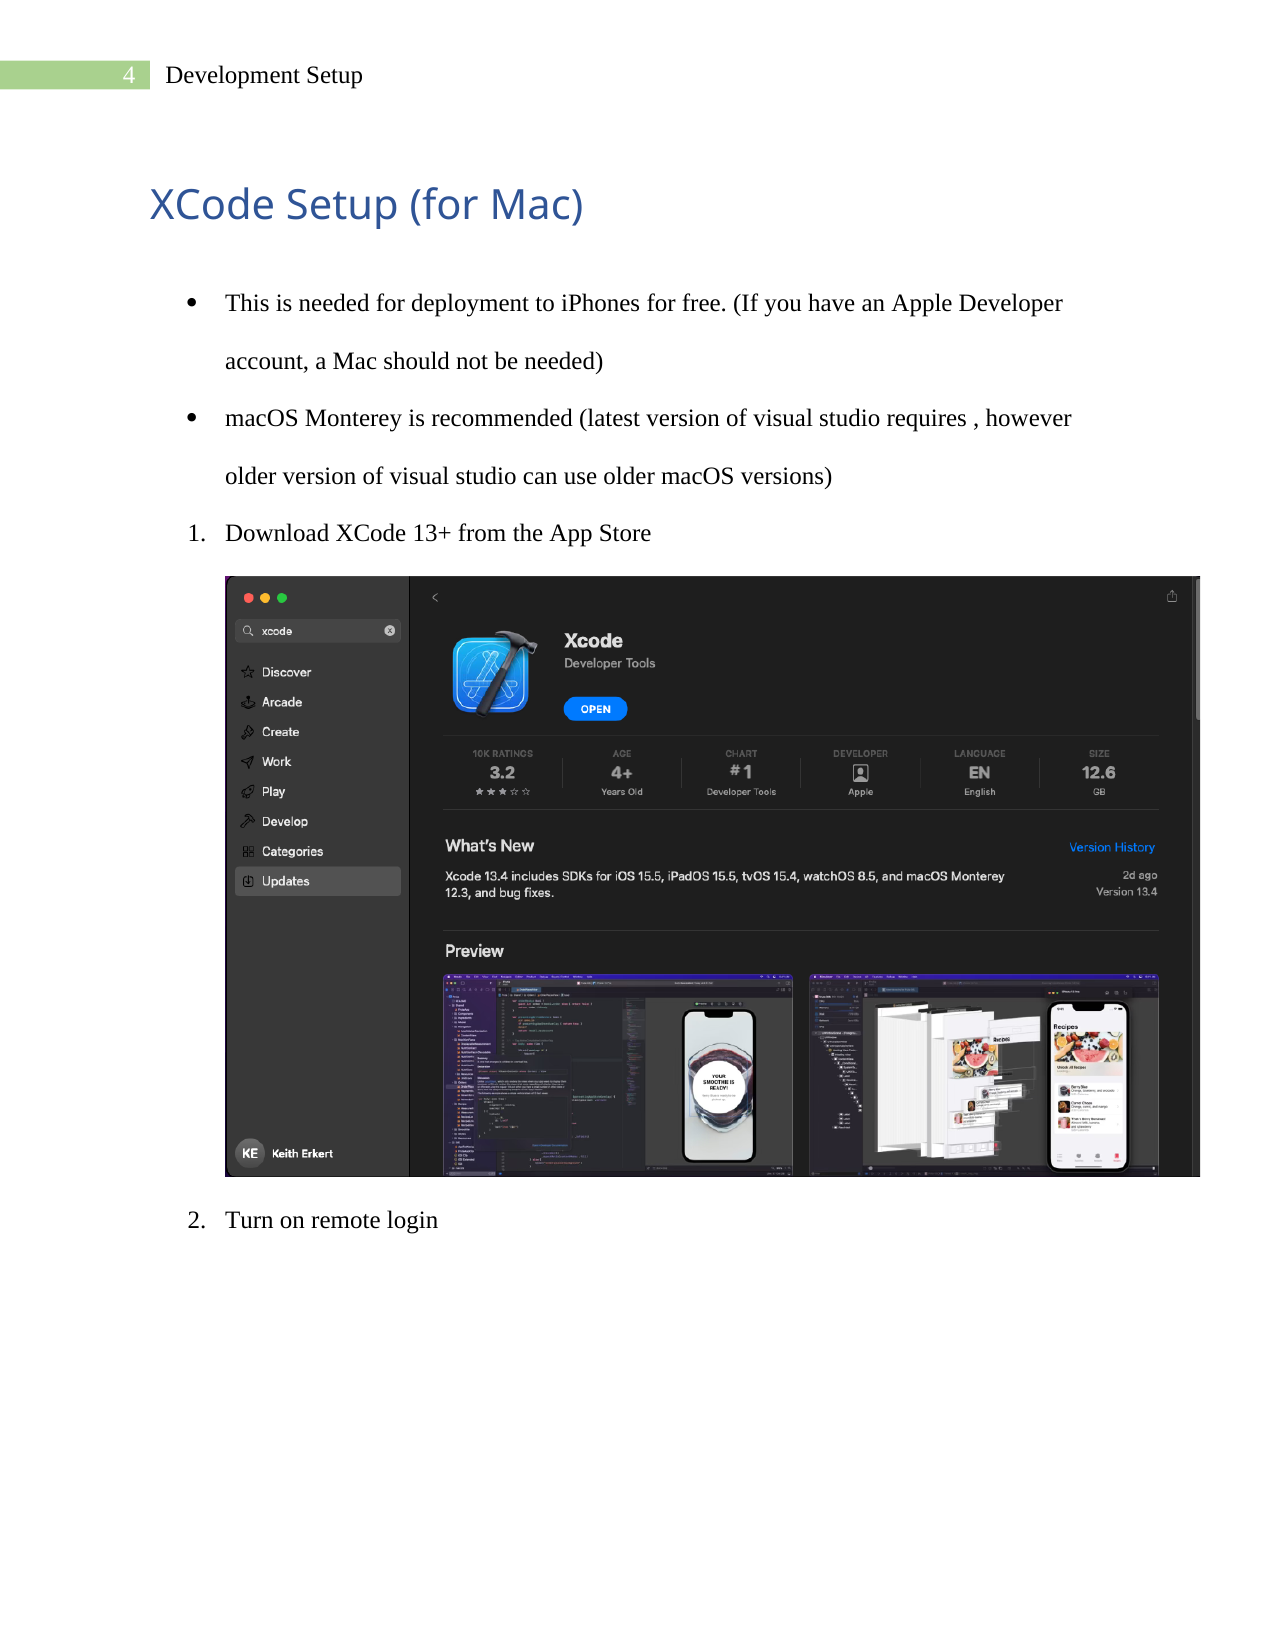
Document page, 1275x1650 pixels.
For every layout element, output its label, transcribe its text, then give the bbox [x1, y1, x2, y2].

list This is needed for deployment to iPhones for free. (If you have an Apple Developer account, a Mac should not be needed) [187, 288, 1125, 375]
list Turn on remote login [187, 1206, 1125, 1234]
picture [225, 576, 1200, 1177]
list Download XCode 13+ from the App Store [187, 518, 1125, 547]
subtitle XCode Setup (for Mac) [150, 175, 1125, 232]
list macOS Monterey is recommended (latest version of visual studio requires , however older version of visual studio can use older macOS versions) [187, 403, 1125, 490]
